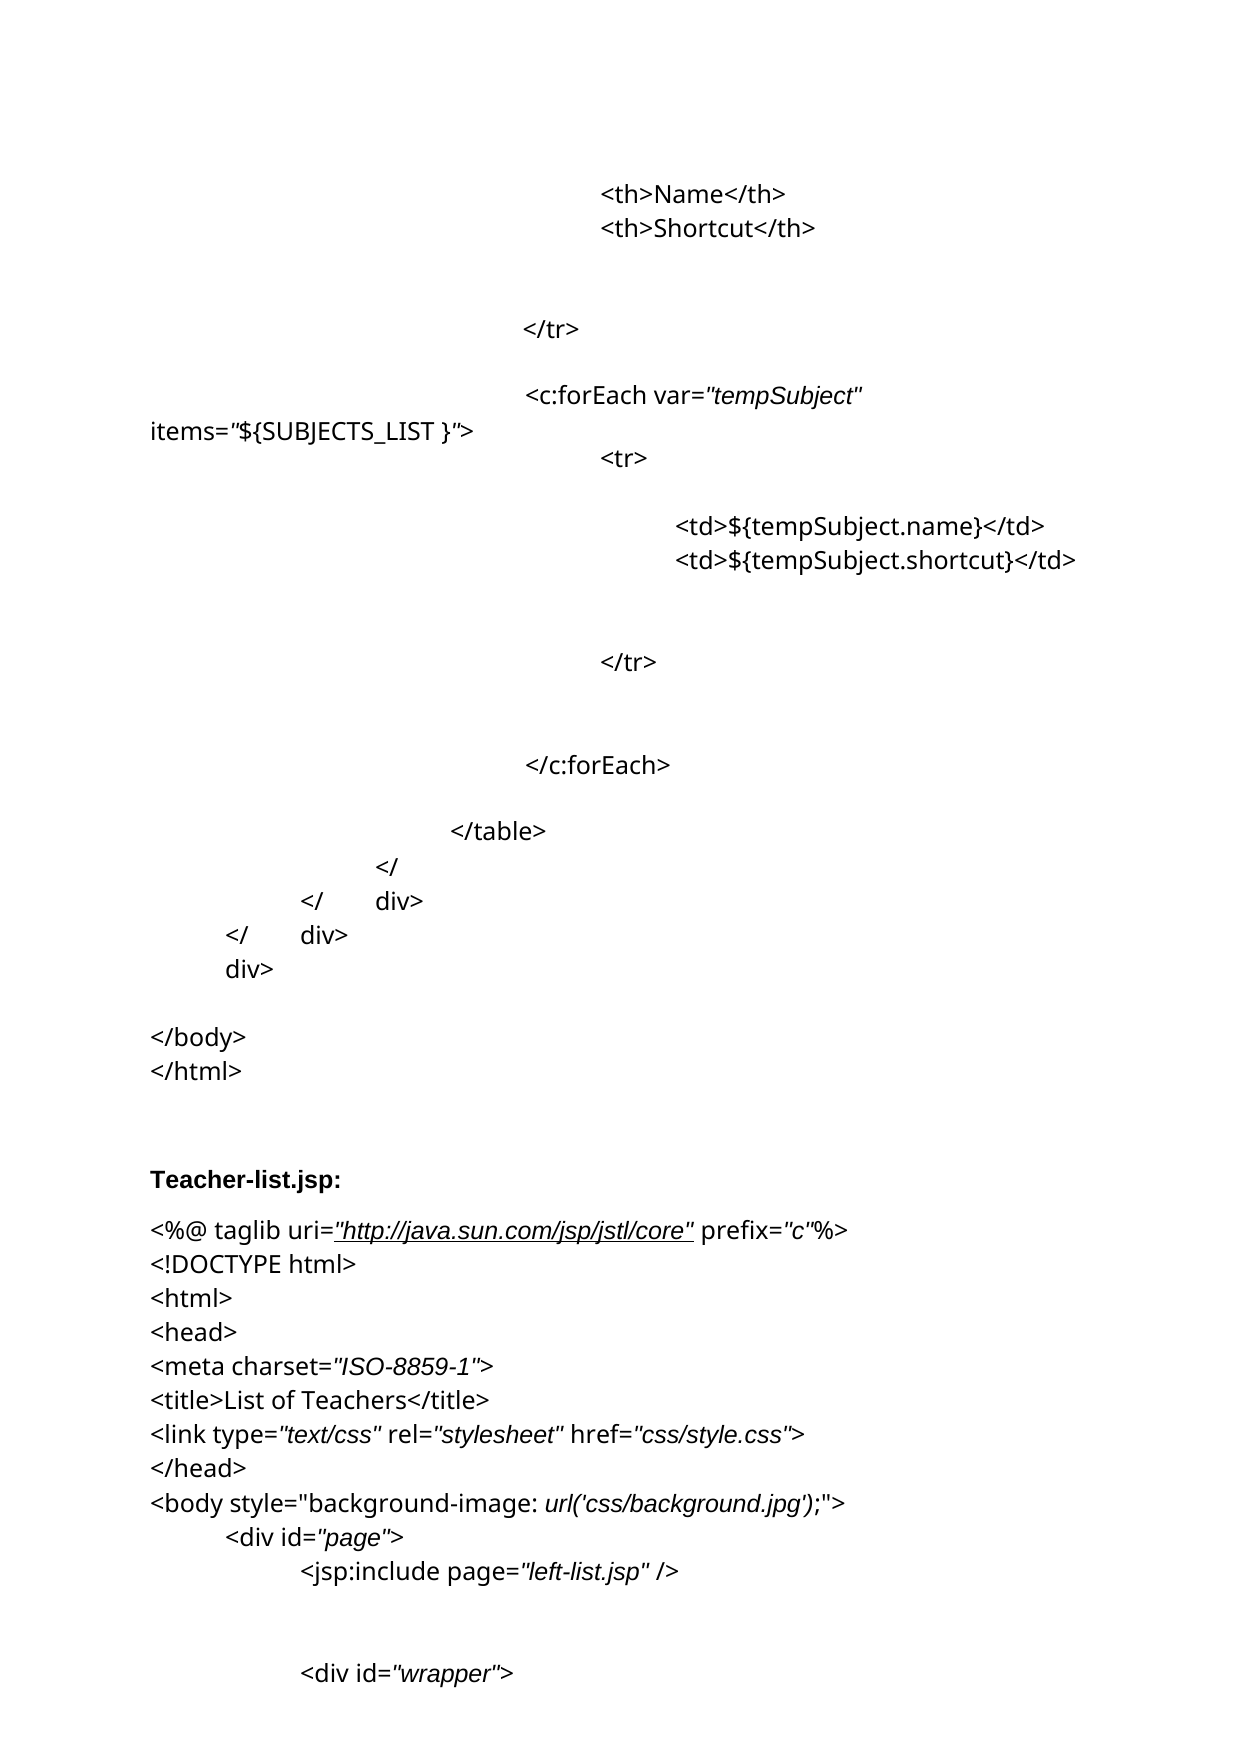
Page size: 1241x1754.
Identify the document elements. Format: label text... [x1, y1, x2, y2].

text <th>Shortcut</th> [600, 211, 1096, 245]
text </tr> [149, 311, 953, 346]
text <meta charset="ISO-8859-1"> [150, 1349, 1096, 1383]
text <link type="text/css" rel="stylesheet" href="css/style.css"> [150, 1417, 1096, 1451]
text items="${SUBJECTS_LIST }"> [150, 414, 496, 448]
text <td>${tempSubject.shortcut}</td> [675, 543, 1096, 577]
text <div id="wrapper"> [300, 1656, 1096, 1689]
text </div> [300, 883, 368, 952]
text </div> [375, 849, 443, 918]
text <head> [150, 1315, 1096, 1349]
text <html> [150, 1281, 1096, 1315]
text <jsp:include page="left-list.jsp" /> [300, 1553, 1096, 1587]
text <c:forEach var="tempSubject" [525, 378, 1096, 412]
text <body style="background-image: url('css/background.jpg');"> [150, 1485, 1096, 1519]
text </html> [150, 1054, 293, 1088]
text </body> [150, 1020, 293, 1054]
text <th>Name</th> [600, 177, 1096, 211]
text <!DOCTYPE html> [150, 1247, 1096, 1281]
text </tr> [600, 645, 1096, 679]
text </table> [450, 814, 1096, 848]
text <%@ taglib uri="http://java.sun.com/jsp/jstl/core" prefix="c"%> [150, 1213, 1096, 1247]
text <td>${tempSubject.name}</td> [675, 509, 1096, 543]
text </head> [150, 1451, 1096, 1485]
subtitle Teacher-list.jsp: [150, 1165, 1096, 1194]
text <tr> [600, 441, 1096, 475]
text <div id="page"> [225, 1519, 1096, 1553]
text <title>List of Teachers</title> [150, 1383, 1096, 1417]
text </div> [225, 917, 293, 986]
text </c:forEach> [525, 747, 1096, 781]
